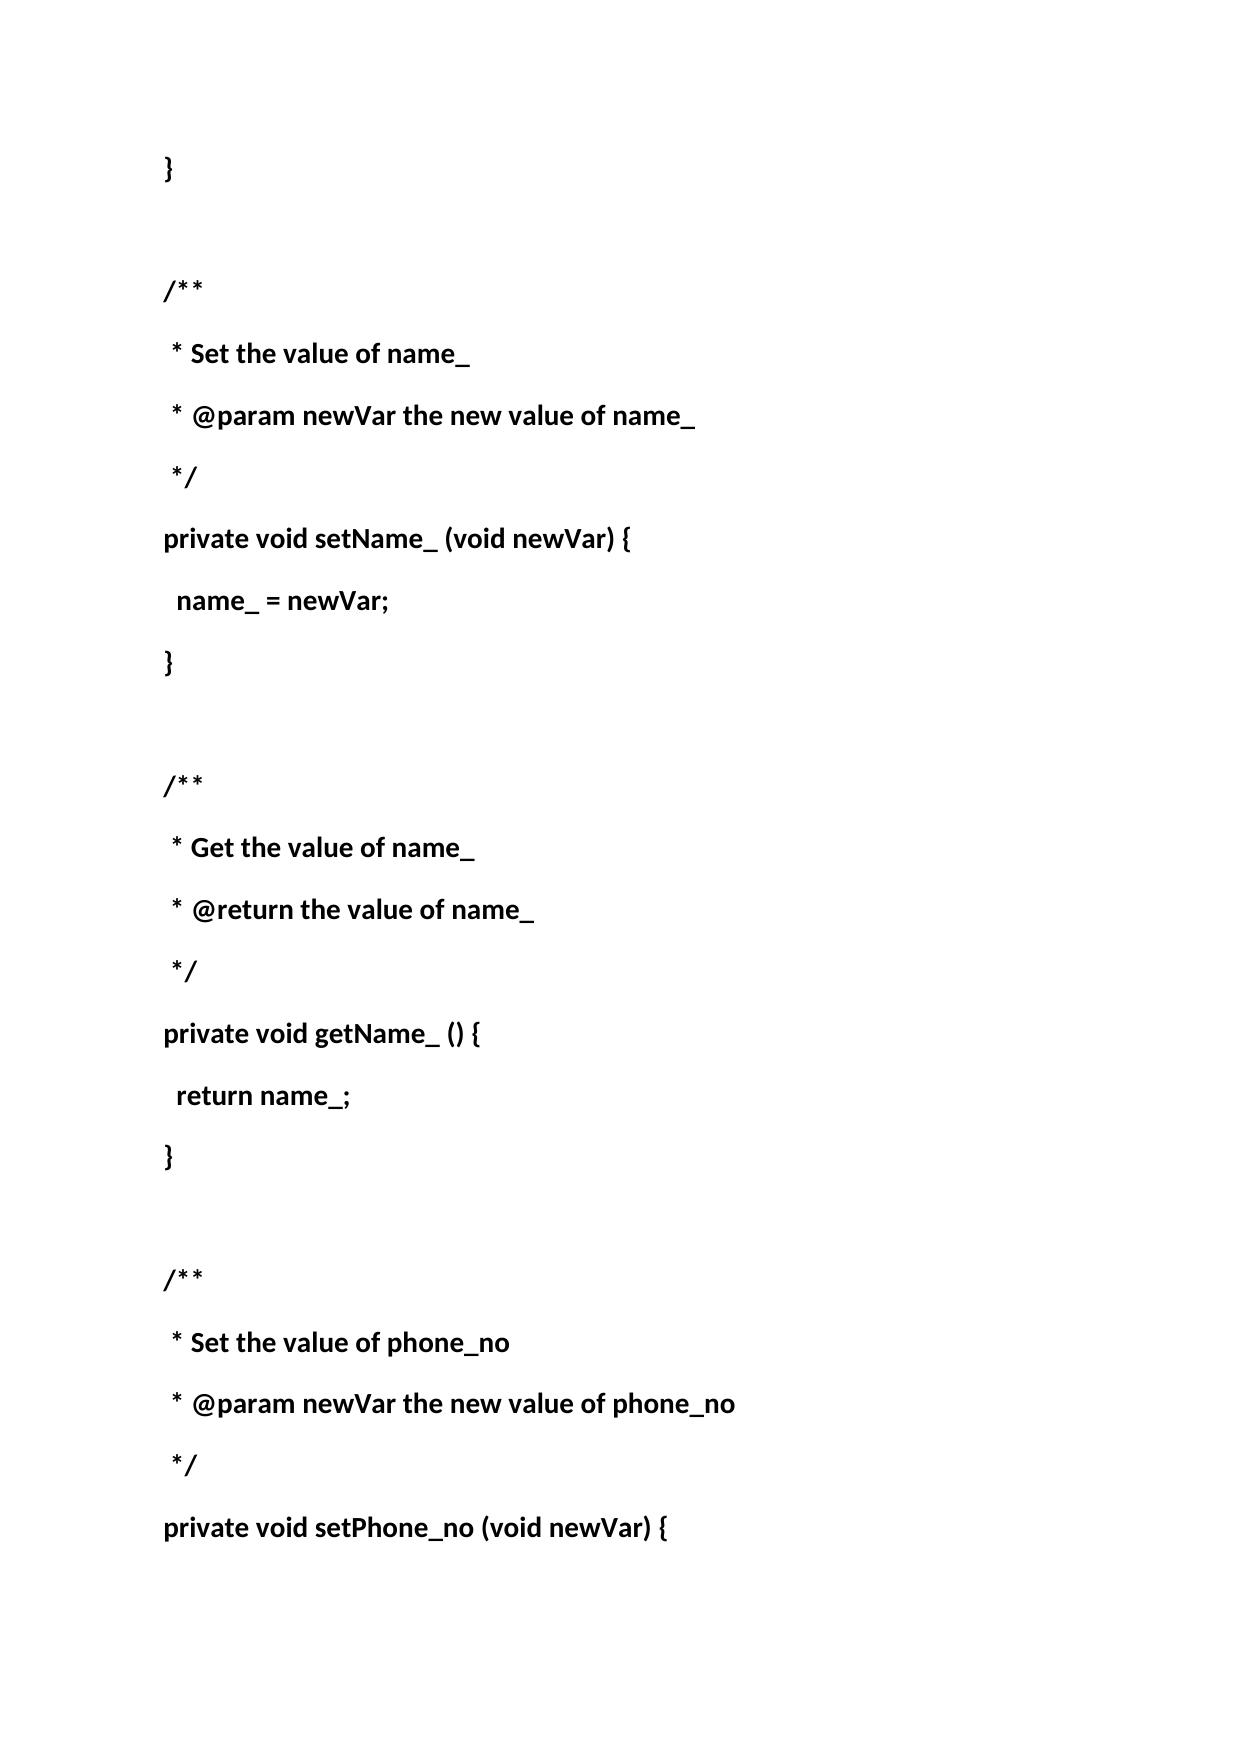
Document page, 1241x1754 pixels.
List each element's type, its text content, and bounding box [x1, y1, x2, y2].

text private void getName_ () { [150, 1015, 1090, 1050]
text */ [150, 459, 1090, 494]
text */ [150, 953, 1090, 989]
text * Get the value of name_ [150, 829, 1090, 865]
text * @return the value of name_ [150, 891, 1090, 927]
text private void setName_ (void newVar) { [150, 521, 1090, 556]
text /** [150, 1262, 1090, 1297]
text return name_; [150, 1077, 1090, 1112]
text /** [150, 273, 1090, 309]
text * Set the value of name_ [150, 335, 1090, 371]
text * @param newVar the new value of name_ [150, 397, 1090, 433]
text } [150, 1138, 1090, 1174]
text } [150, 644, 1090, 680]
text /** [150, 768, 1090, 803]
text } [150, 150, 1090, 186]
text private void setPhone_no (void newVar) { [150, 1509, 1090, 1544]
text */ [150, 1447, 1090, 1483]
text * Set the value of phone_no [150, 1324, 1090, 1359]
text * @param newVar the new value of phone_no [150, 1385, 1090, 1421]
text name_ = newVar; [150, 582, 1090, 618]
